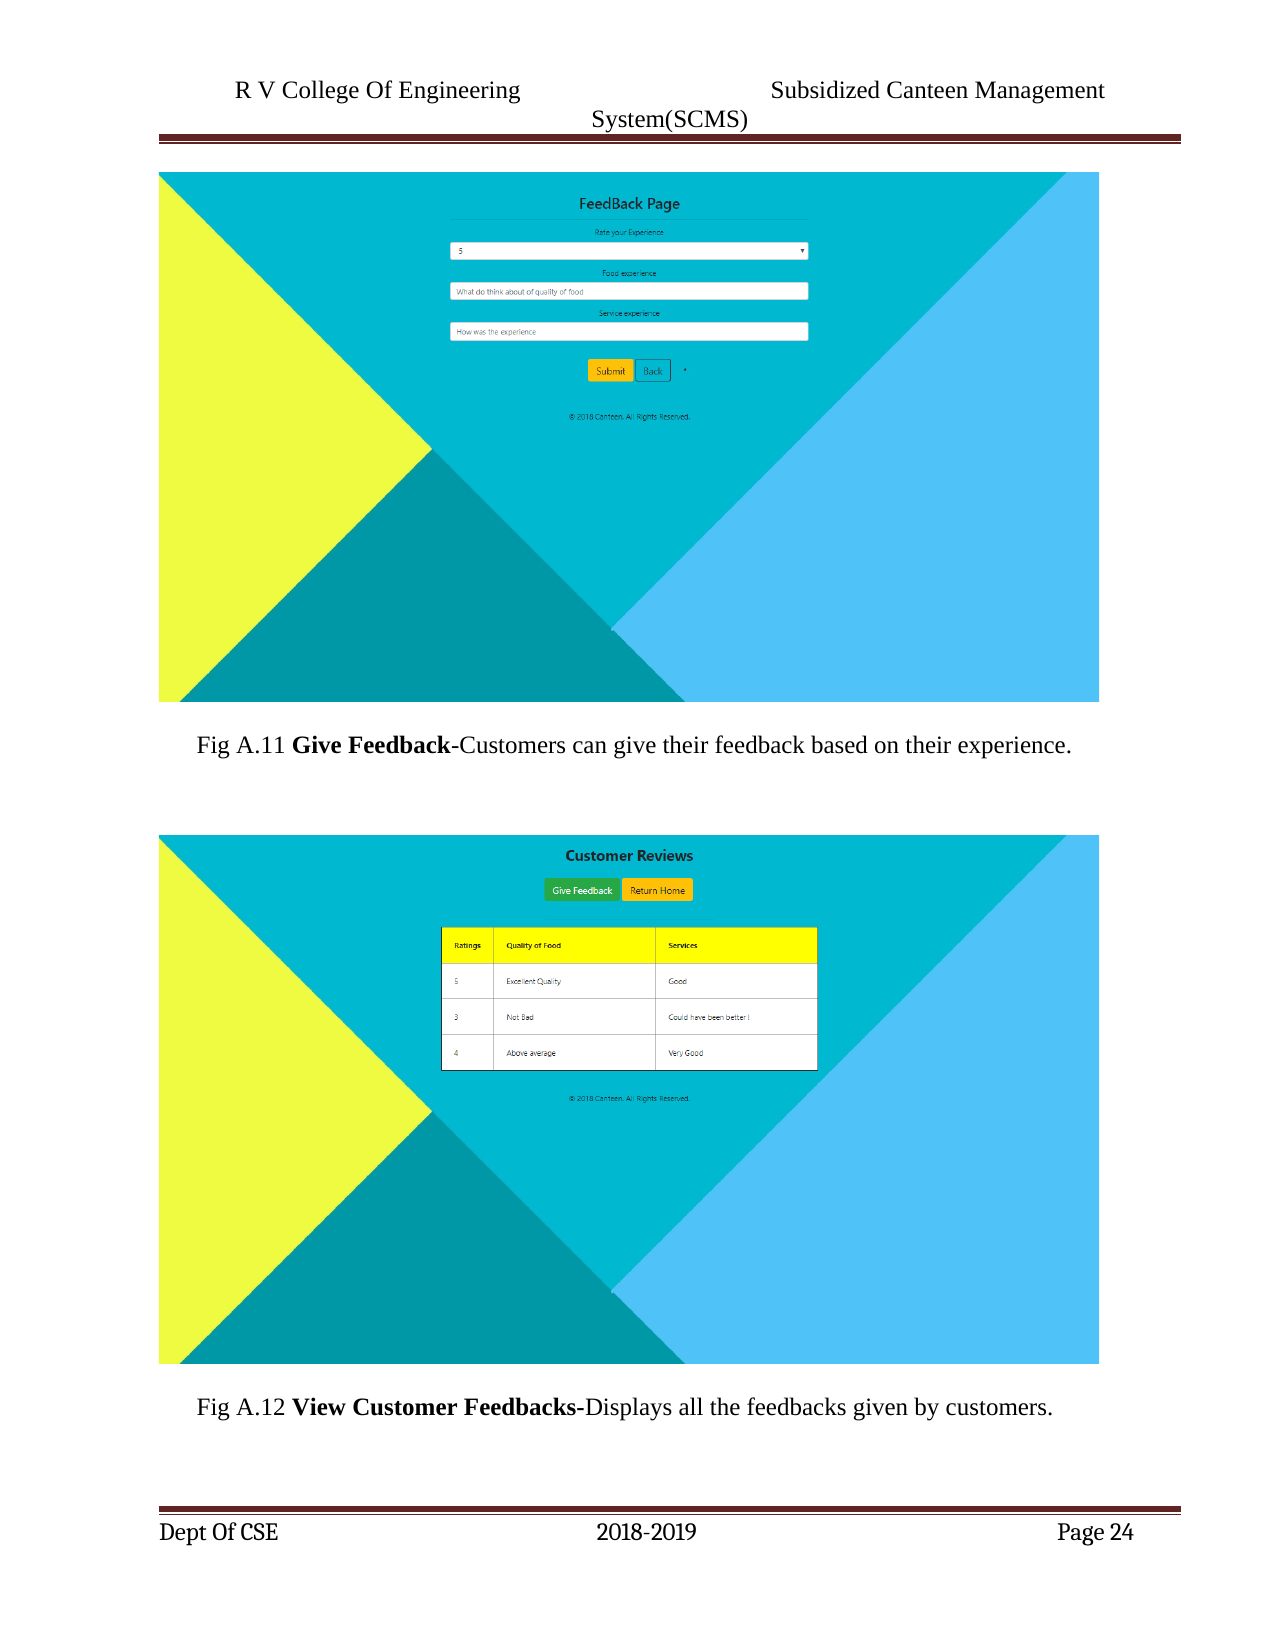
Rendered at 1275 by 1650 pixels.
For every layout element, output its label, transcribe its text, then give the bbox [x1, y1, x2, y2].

text Fig A.12 View Customer Feedbacks-Displays all the feedbacks given by customers. [196, 1392, 1181, 1421]
picture [158, 172, 1100, 702]
text Fig A.11 Give Feedback-Customers can give their feedback based on their experience. [196, 730, 1181, 759]
picture [158, 835, 1100, 1364]
